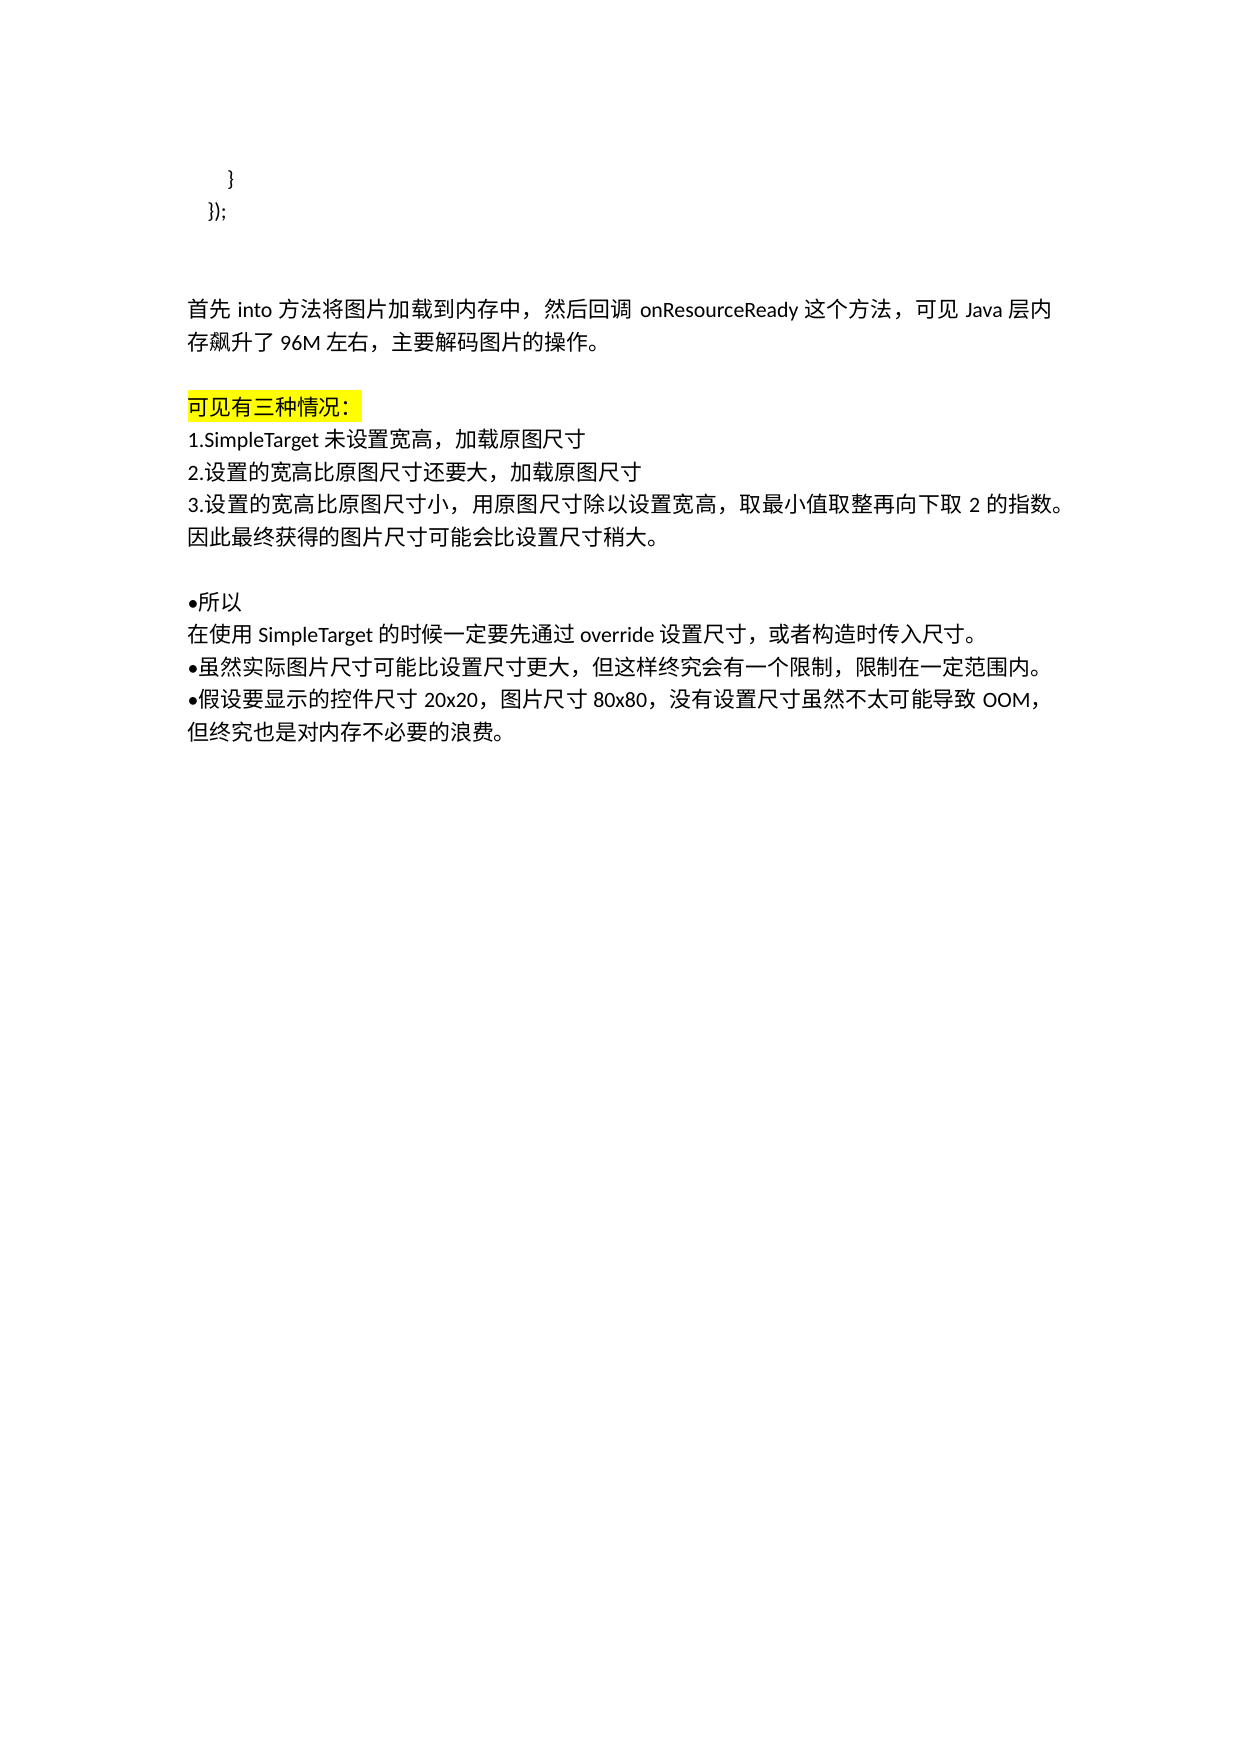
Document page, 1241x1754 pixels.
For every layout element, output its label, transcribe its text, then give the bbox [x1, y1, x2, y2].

text } [187, 162, 1053, 194]
text 首先 into 方法将图片加载到内存中，然后回调 onResourceReady 这个方法，可见 Java 层内存飙升了 96M 左右，主要解码图片的操作。 [187, 292, 1053, 357]
text •所以 [187, 584, 1053, 617]
text 可见有三种情况： [187, 389, 1053, 422]
text }); [187, 194, 1053, 227]
text 1.SimpleTarget 未设置宽高，加载原图尺寸 [187, 422, 1053, 454]
text •假设要显示的控件尺寸 20x20，图片尺寸 80x80，没有设置尺寸虽然不太可能导致 OOM，但终究也是对内存不必要的浪费。 [187, 682, 1053, 747]
text 3.设置的宽高比原图尺寸小，用原图尺寸除以设置宽高，取最小值取整再向下取 2 的指数。因此最终获得的图片尺寸可能会比设置尺寸稍大。 [187, 487, 1053, 552]
text 在使用 SimpleTarget 的时候一定要先通过 override 设置尺寸，或者构造时传入尺寸。 [187, 617, 1053, 649]
text •虽然实际图片尺寸可能比设置尺寸更大，但这样终究会有一个限制，限制在一定范围内。 [187, 649, 1053, 682]
text 2.设置的宽高比原图尺寸还要大，加载原图尺寸 [187, 454, 1053, 487]
